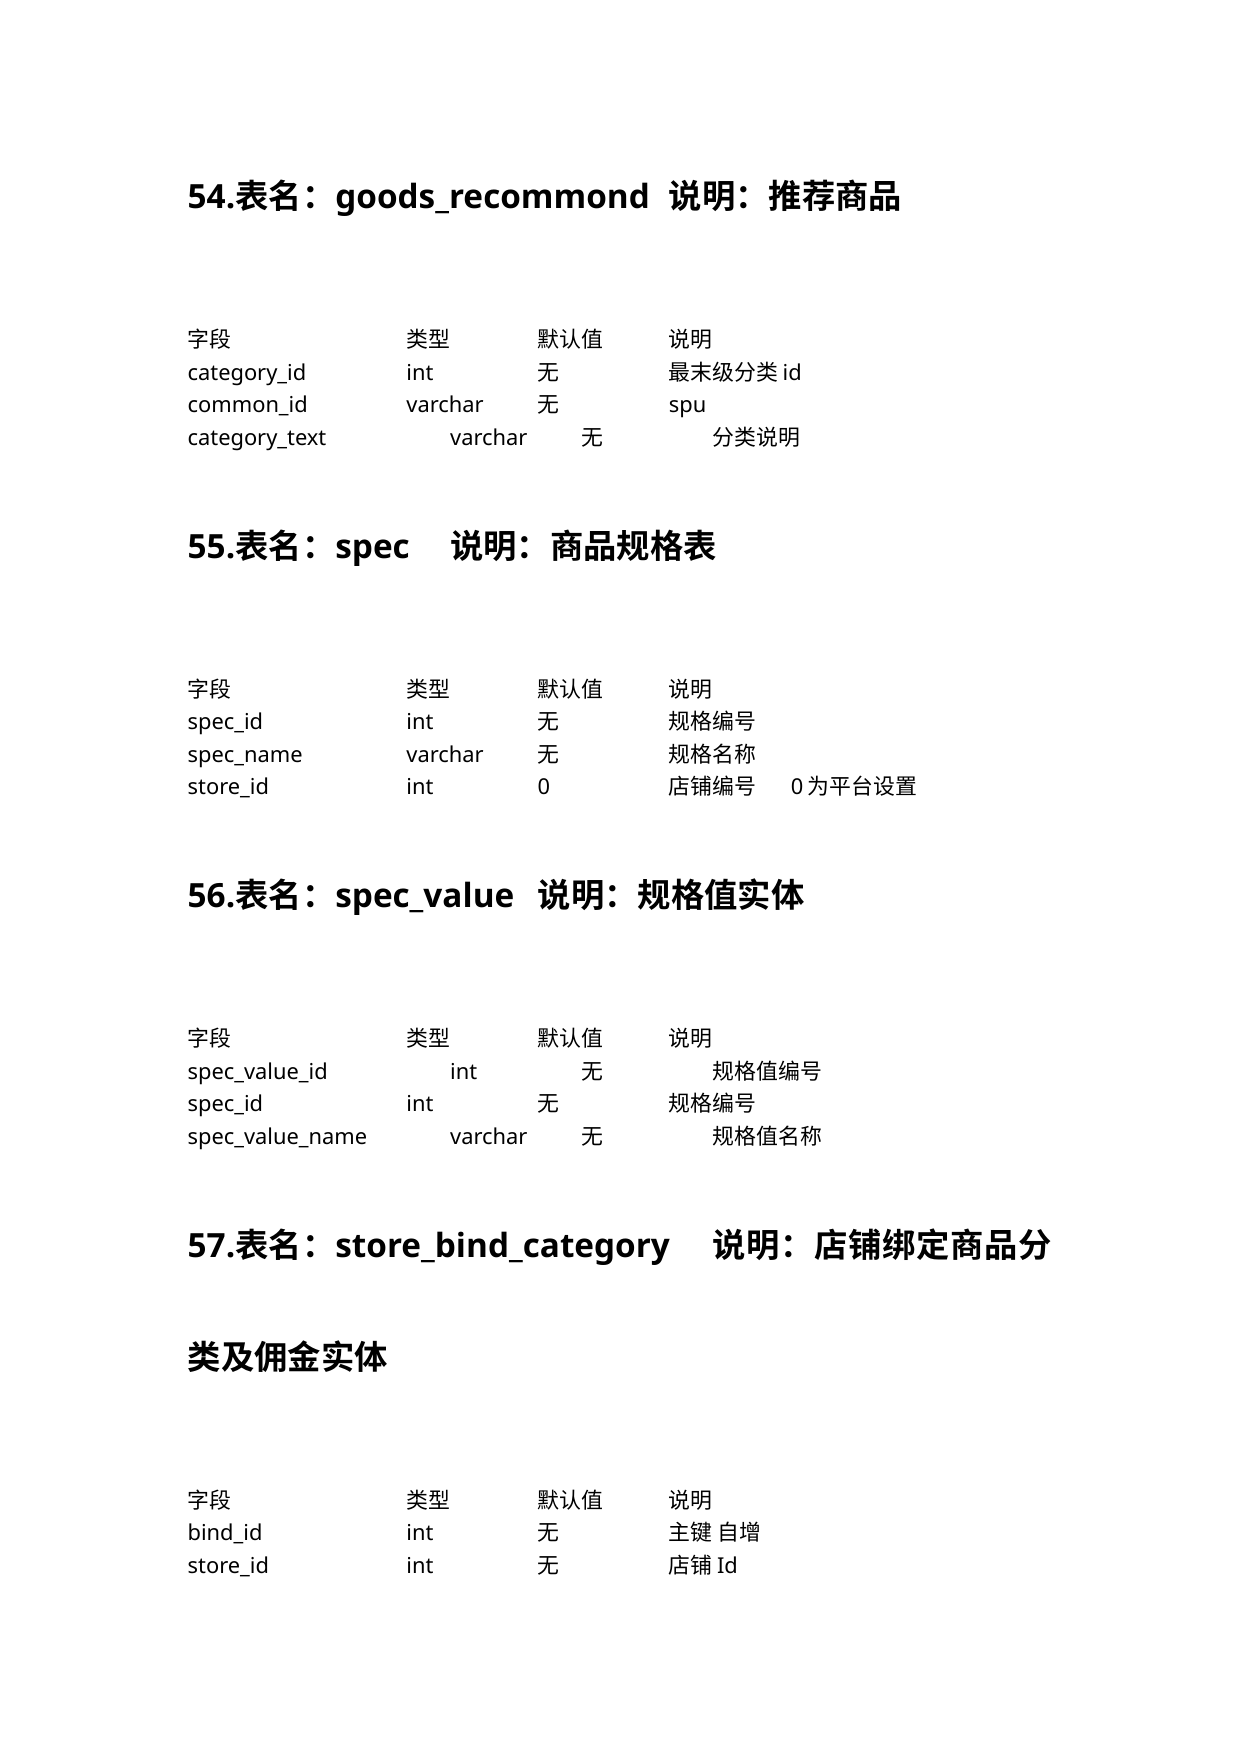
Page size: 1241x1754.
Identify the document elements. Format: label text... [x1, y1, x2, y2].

text spec_value_id int 无 规格值编号 [187, 1053, 1053, 1086]
text spec_id int 无 规格编号 [187, 704, 1053, 736]
text category_id int 无 最末级分类id [187, 354, 1053, 387]
text spec_value_name varchar 无 规格值名称 [187, 1118, 1053, 1151]
text spec_id int 无 规格编号 [187, 1086, 1053, 1118]
text category_text varchar 无 分类说明 [187, 419, 1053, 452]
text 字段 类型 默认值 说明 [187, 322, 1053, 354]
text 字段 类型 默认值 说明 [187, 1482, 1053, 1515]
text spec_name varchar 无 规格名称 [187, 736, 1053, 769]
subtitle 55.表名：spec 说明：商品规格表 [187, 511, 1053, 576]
text bind_id int 无 主键 自增 [187, 1515, 1053, 1547]
text 字段 类型 默认值 说明 [187, 671, 1053, 704]
text store_id int 0 店铺编号 0为平台设置 [187, 769, 1053, 801]
subtitle 54.表名：goods_recommond 说明：推荐商品 [187, 162, 1053, 227]
text common_id varchar 无 spu [187, 387, 1053, 419]
subtitle 56.表名：spec_value 说明：规格值实体 [187, 861, 1053, 926]
text store_id int 无 店铺Id [187, 1547, 1053, 1580]
subtitle 57.表名：store_bind_category 说明：店铺绑定商品分类及佣金实体 [187, 1210, 1053, 1388]
text 字段 类型 默认值 说明 [187, 1021, 1053, 1053]
